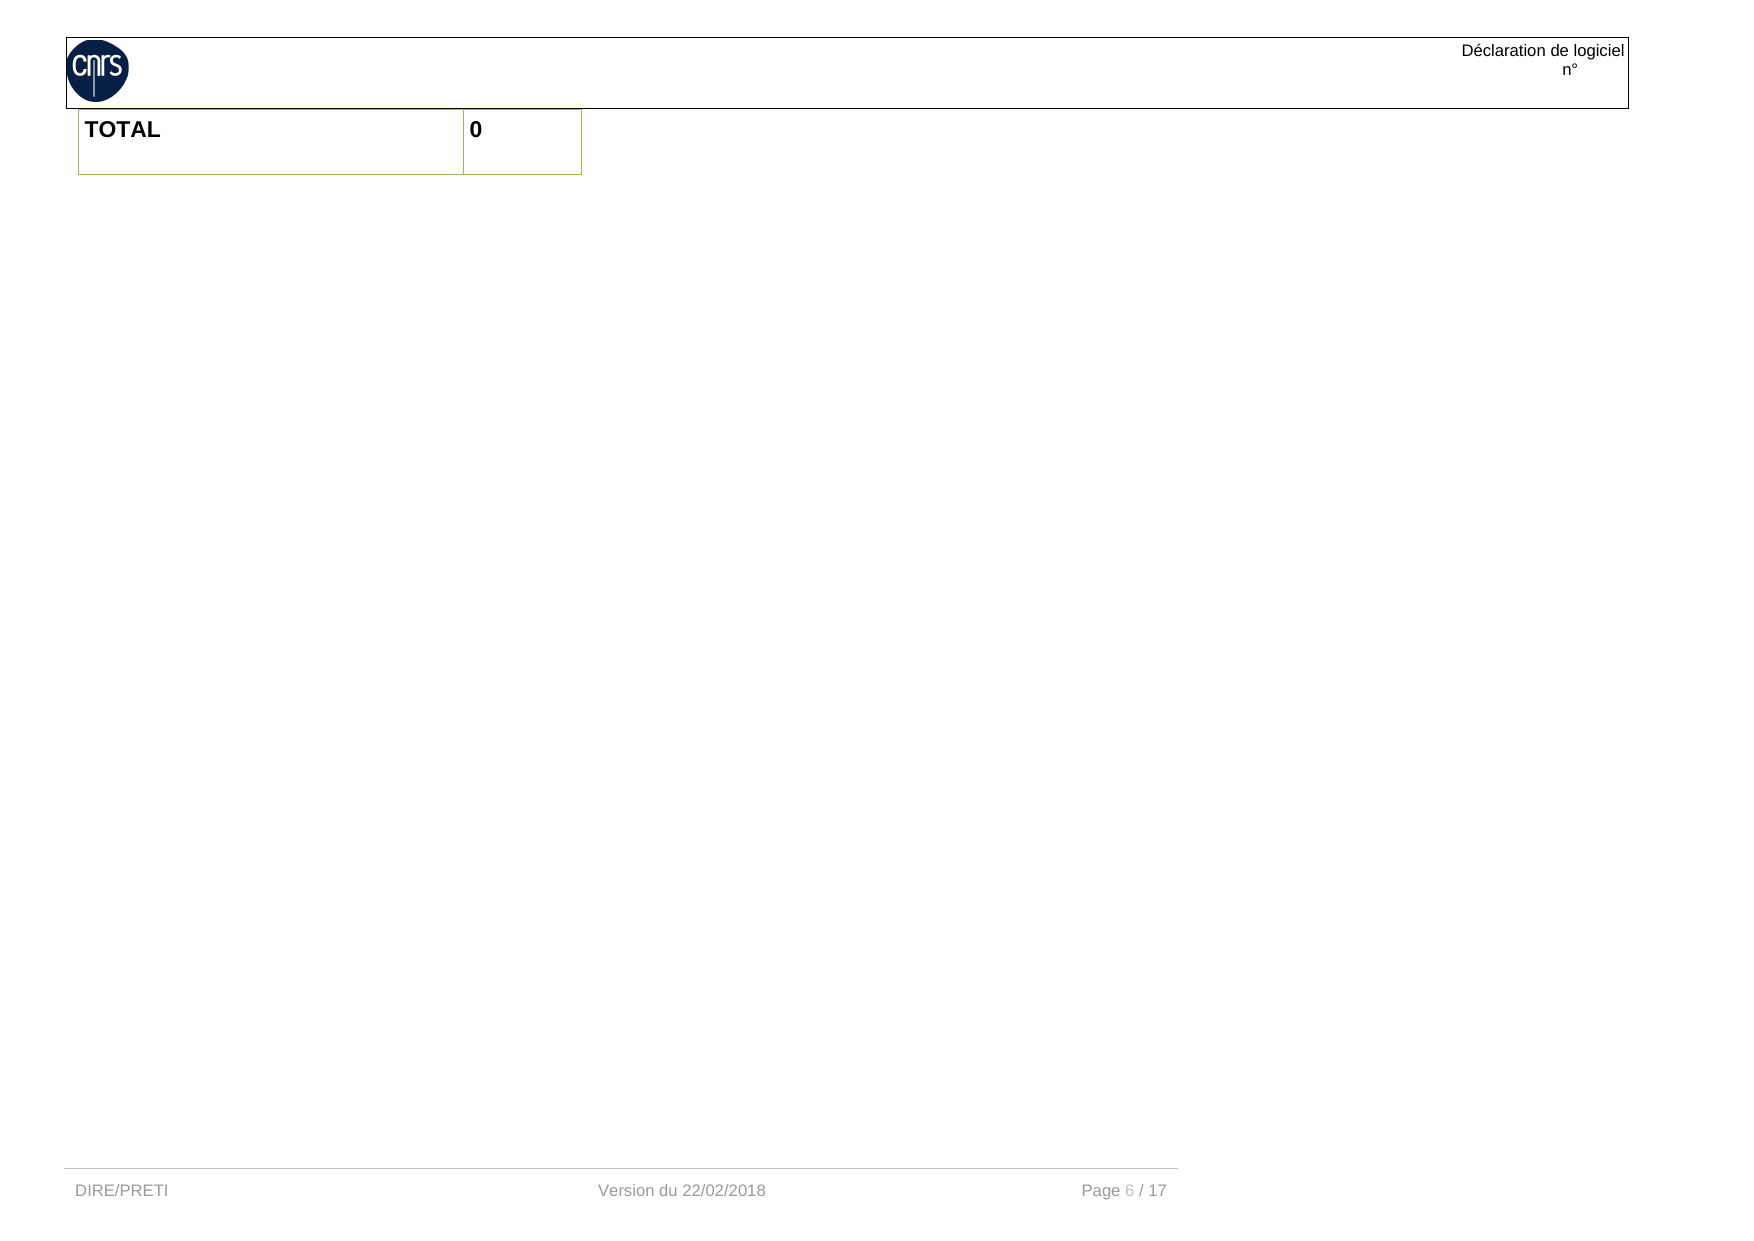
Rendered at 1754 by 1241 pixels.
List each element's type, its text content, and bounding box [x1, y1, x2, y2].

table_cell 100 % [464, 110, 581, 174]
picture [67, 40, 129, 102]
table_cell TOTAL [79, 110, 463, 174]
